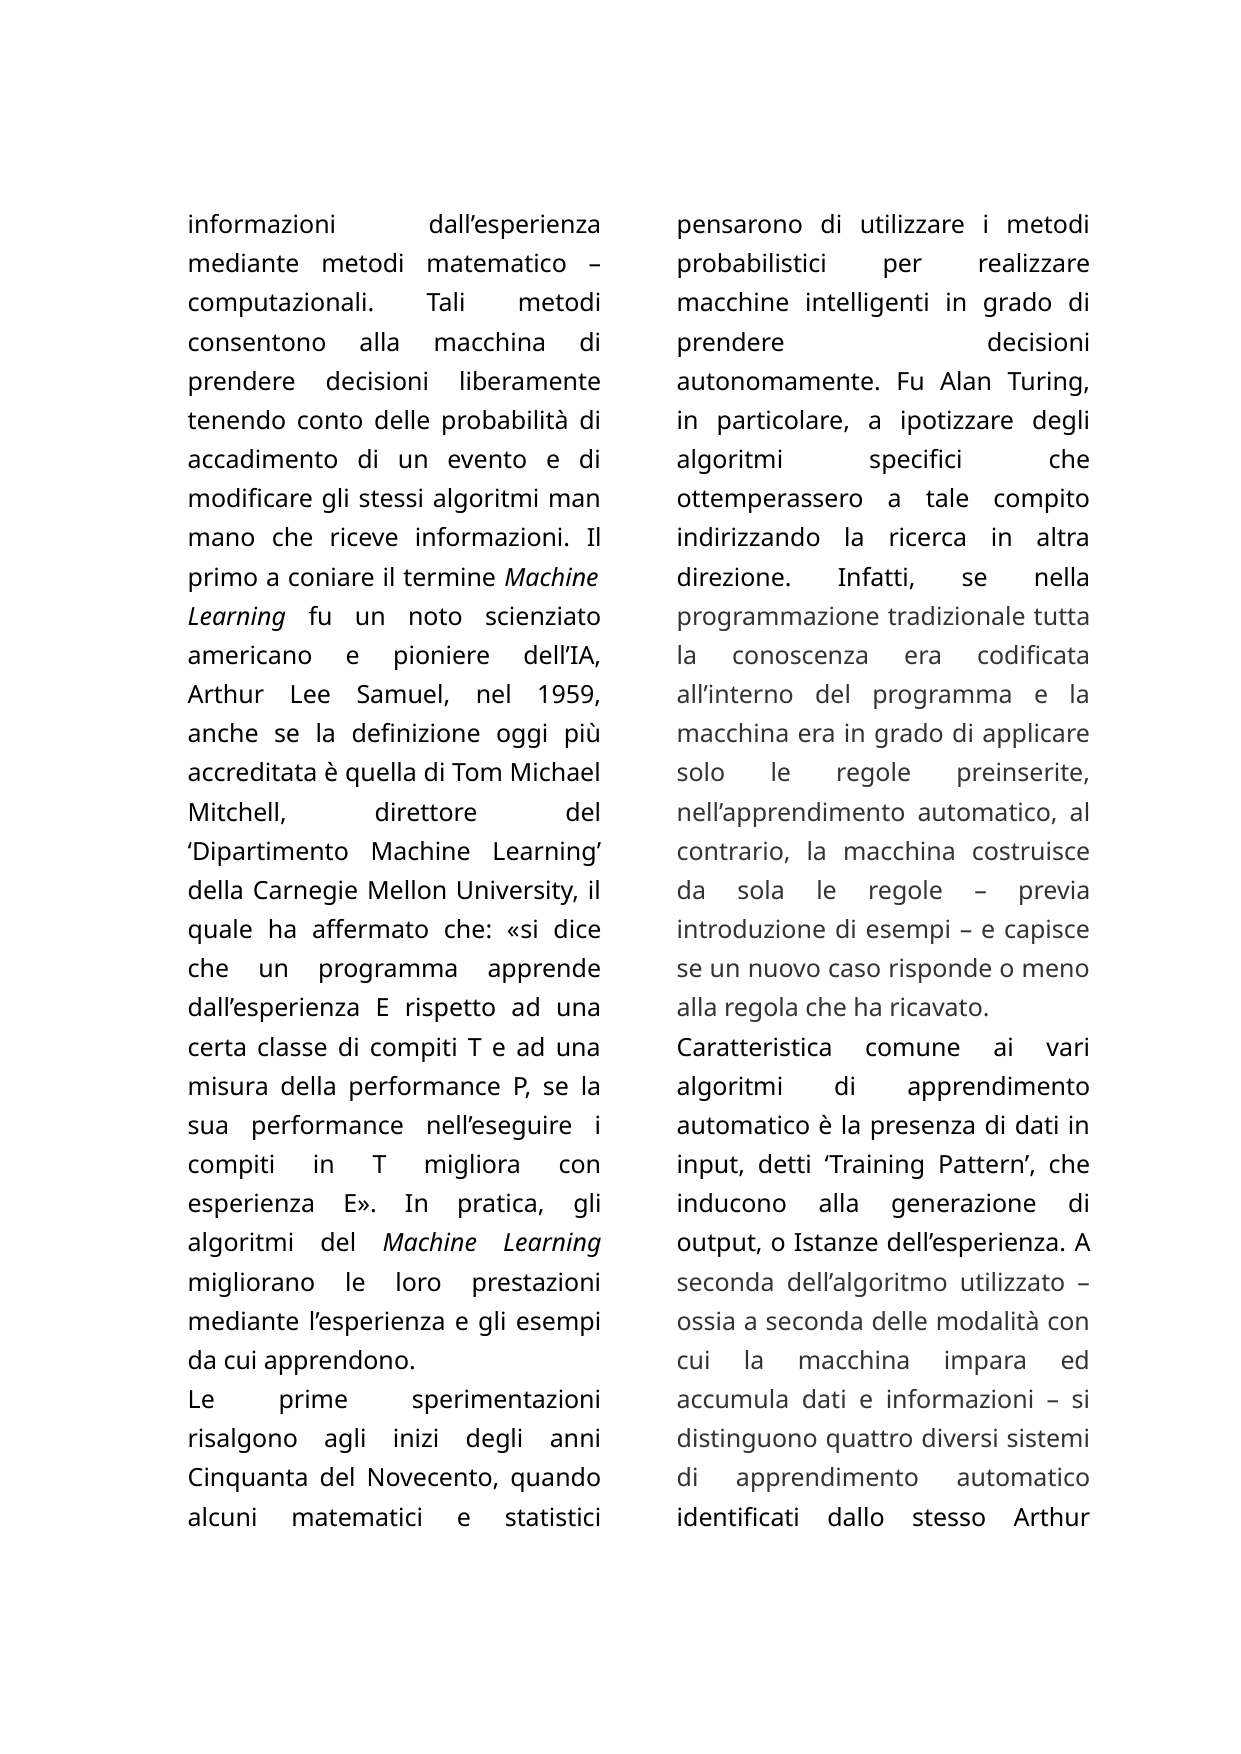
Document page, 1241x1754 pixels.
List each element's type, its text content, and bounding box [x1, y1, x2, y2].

text Le prime sperimentazioni risalgono agli inizi degli anni Cinquanta del Novecento, quando alcuni matematici e statistici pensarono di utilizzare i metodi probabilistici per realizzare macchine intelligenti in grado di prendere decisioni autonomamente. Fu Alan Turing, in particolare, a ipotizzare degli algoritmi specifici che ottemperassero a tale compito indirizzando la ricerca in altra direzione. Infatti, se nella programmazione tradizionale tutta la conoscenza era codificata all’interno del programma e la macchina era in grado di applicare solo le regole preinserite, nell’apprendimento automatico, al contrario, la macchina costruisce da sola le regole – previa introduzione di esempi – e capisce se un nuovo caso risponde o meno alla regola che ha ricavato. [676, 207, 1090, 1024]
text Le prime sperimentazioni risalgono agli inizi degli anni Cinquanta del Novecento, quando alcuni matematici e statistici pensarono di utilizzare i metodi probabilistici per realizzare macchine intelligenti in grado di prendere decisioni autonomamente. Fu Alan Turing, in particolare, a ipotizzare degli algoritmi specifici che ottemperassero a tale compito indirizzando la ricerca in altra direzione. Infatti, se nella programmazione tradizionale tutta la conoscenza era codificata all’interno del programma e la macchina era in grado di applicare solo le regole preinserite, nell’apprendimento automatico, al contrario, la macchina costruisce da sola le regole – previa introduzione di esempi – e capisce se un nuovo caso risponde o meno alla regola che ha ricavato. [187, 1382, 601, 1533]
